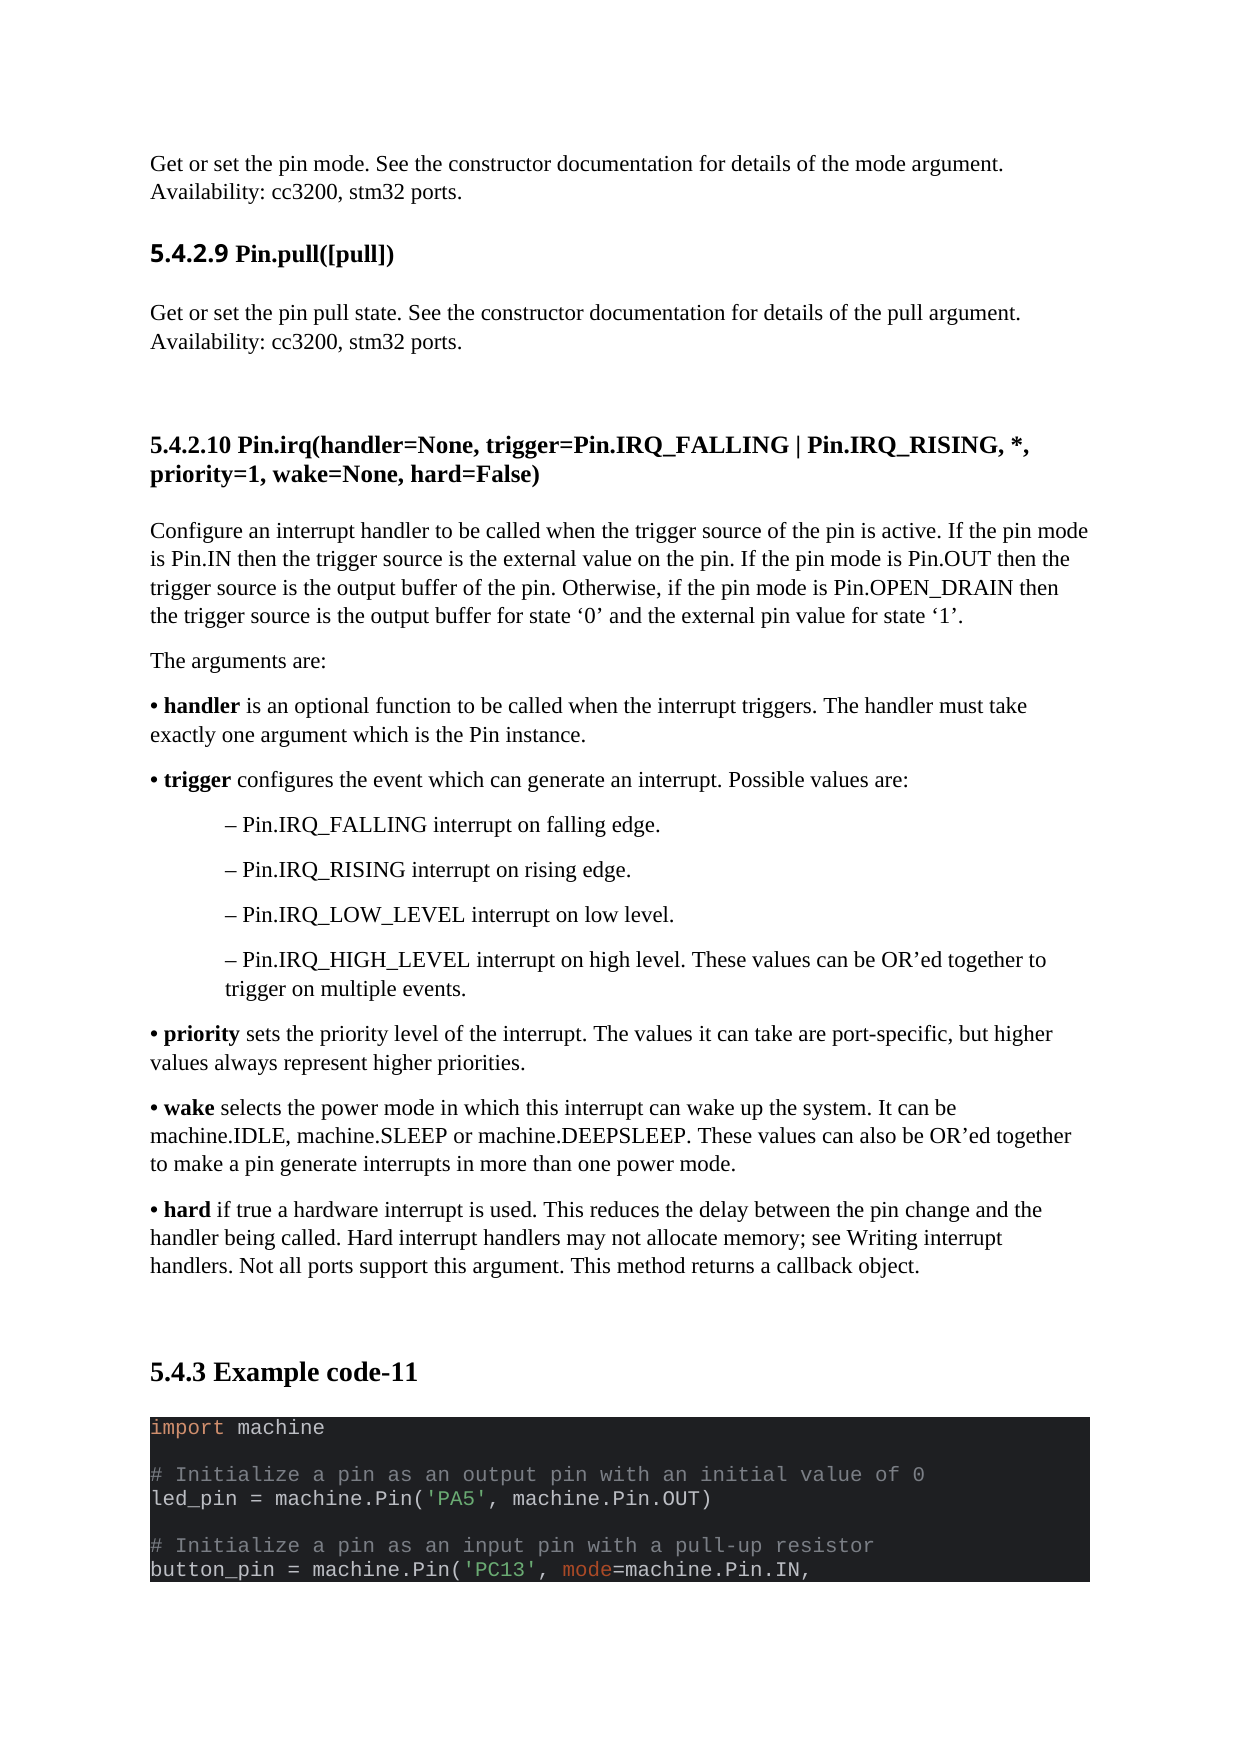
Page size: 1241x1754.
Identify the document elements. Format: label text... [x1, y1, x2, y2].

text Get or set the pin pull state. See the constructor documentation for details of the pull argument. Availability: cc3200, stm32 ports. [150, 299, 1090, 354]
subtitle 5.4.2.9 Pin.pull([pull]) [150, 236, 1090, 270]
text – Pin.IRQ_RISING interrupt on rising edge. [225, 856, 1090, 883]
text • hard if true a hardware interrupt is used. This reduces the delay between the pin change and the handler being called. Hard interrupt handlers may not allocate memory; see Writing interrupt handlers. Not all ports support this argument. This method returns a callback object. [150, 1196, 1090, 1279]
text The arguments are: [150, 647, 1090, 674]
subtitle 5.4.2.10 Pin.irq(handler=None, trigger=Pin.IRQ_FALLING | Pin.IRQ_RISING, *, priority=1, wake=None, hard=False) [150, 430, 1090, 488]
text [150, 1417, 1090, 1582]
text – Pin.IRQ_FALLING interrupt on falling edge. [225, 811, 1090, 838]
text Get or set the pin mode. See the constructor documentation for details of the mode argument. Availability: cc3200, stm32 ports. [150, 150, 1090, 205]
text Configure an interrupt handler to be called when the trigger source of the pin is active. If the pin mode is Pin.IN then the trigger source is the external value on the pin. If the pin mode is Pin.OUT then the trigger source is the output buffer of the pin. Otherwise, if the pin mode is Pin.OPEN_DRAIN then the trigger source is the output buffer for state ‘0’ and the external pin value for state ‘1’. [150, 517, 1090, 629]
text • priority sets the priority level of the interrupt. The values it can take are port-specific, but higher values always represent higher priorities. [150, 1020, 1090, 1075]
text • handler is an optional function to be called when the interrupt triggers. The handler must take exactly one argument which is the Pin instance. [150, 693, 1090, 747]
text • trigger configures the event which can generate an interrupt. Possible values are: [150, 766, 1090, 792]
text – Pin.IRQ_HIGH_LEVEL interrupt on high level. These values can be OR’ed together to trigger on multiple events. [225, 947, 1090, 1001]
text • wake selects the power mode in which this interrupt can wake up the system. It can be machine.IDLE, machine.SLEEP or machine.DEEPSLEEP. These values can also be OR’ed together to make a pin generate interrupts in more than one power mode. [150, 1094, 1090, 1177]
text – Pin.IRQ_LOW_LEVEL interrupt on low level. [225, 901, 1090, 928]
subtitle 5.4.3 Example code-11 [150, 1355, 1090, 1388]
